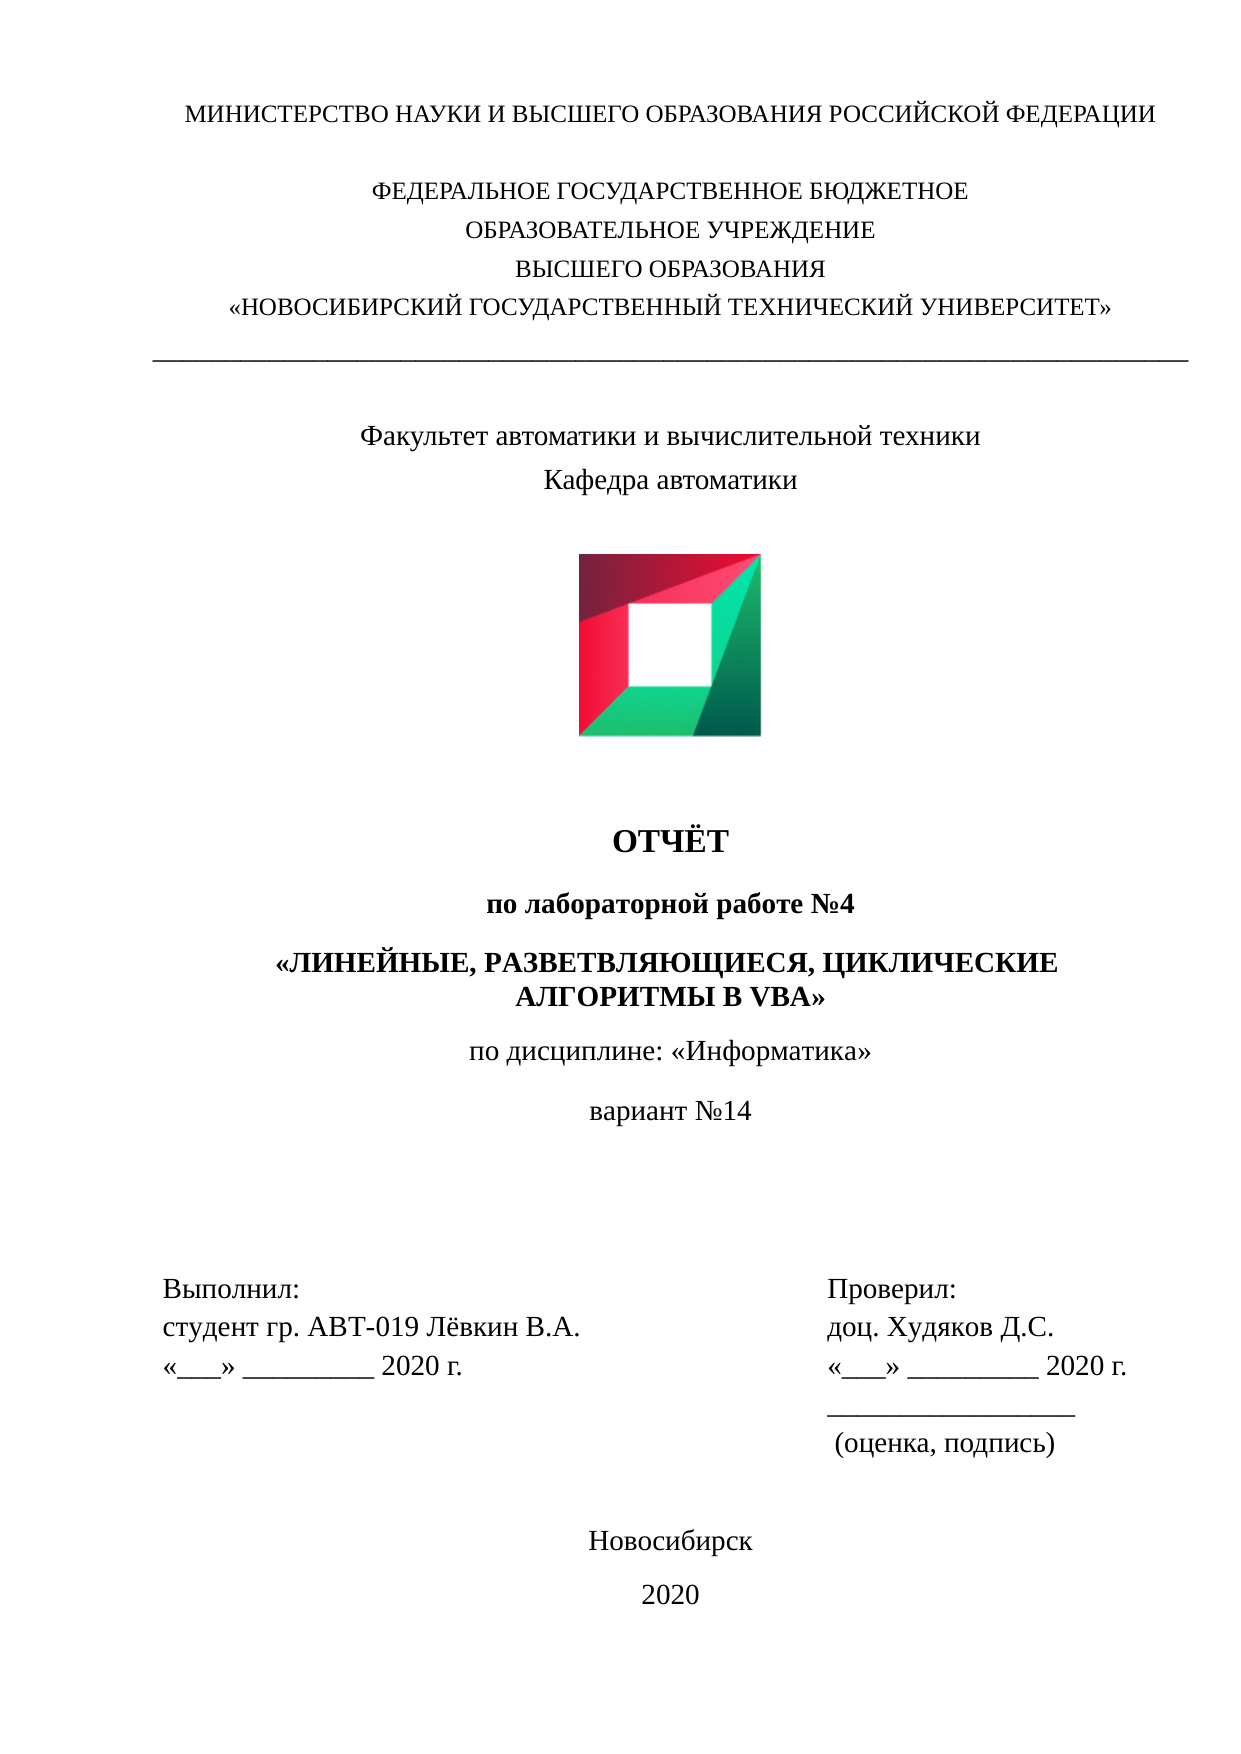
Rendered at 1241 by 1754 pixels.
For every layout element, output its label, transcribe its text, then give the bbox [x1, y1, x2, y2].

text «___» _________ 2020 г. «___» _________ 2020 г. [148, 1348, 1193, 1382]
text по лабораторной работе №4 [148, 886, 1193, 920]
text Факультет автоматики и вычислительной техники [148, 418, 1193, 452]
text ФЕДЕРАЛЬНОЕ государственное БЮДЖЕТНОЕ [148, 176, 1193, 205]
picture [579, 554, 762, 737]
text «ЛИНЕЙНЫЕ, РАЗВЕТВЛЯЮЩИЕСЯ, ЦИКЛИЧЕСКИЕ АЛГОРИТМЫ В VBA» [148, 946, 1193, 1013]
text ОТЧЁТ [148, 821, 1193, 860]
text _________________ [148, 1387, 1193, 1420]
text Кафедра автоматики [148, 462, 1193, 495]
text Выполнил: Проверил: [148, 1271, 1193, 1304]
text образовательное учреждение [148, 215, 1193, 244]
text студент гр. АВТ-019 Лёвкин В.А. доц. Худяков Д.С. [148, 1309, 1193, 1343]
text высшего образования [148, 254, 1193, 282]
text _______________________________________________________________________ [148, 331, 1193, 365]
text «НОВОСИБИРСКИЙ ГОСУДАРСТВЕННЫЙ ТЕХНИЧЕСКИЙ УНИВЕРСИТЕТ» [148, 292, 1193, 321]
text МИНИСТЕРСТВО НАУКИ И ВЫСШЕГО ОБРАЗОВАНИЯ РОССИЙСКОЙ ФЕДЕРАЦИИ [148, 99, 1193, 127]
text (оценка, подпись) [148, 1425, 1193, 1459]
text 2020 [148, 1577, 1193, 1611]
text по дисциплине: «Информатика» [148, 1033, 1193, 1067]
text Новосибирск [148, 1523, 1193, 1557]
text вариант №14 [148, 1093, 1193, 1126]
